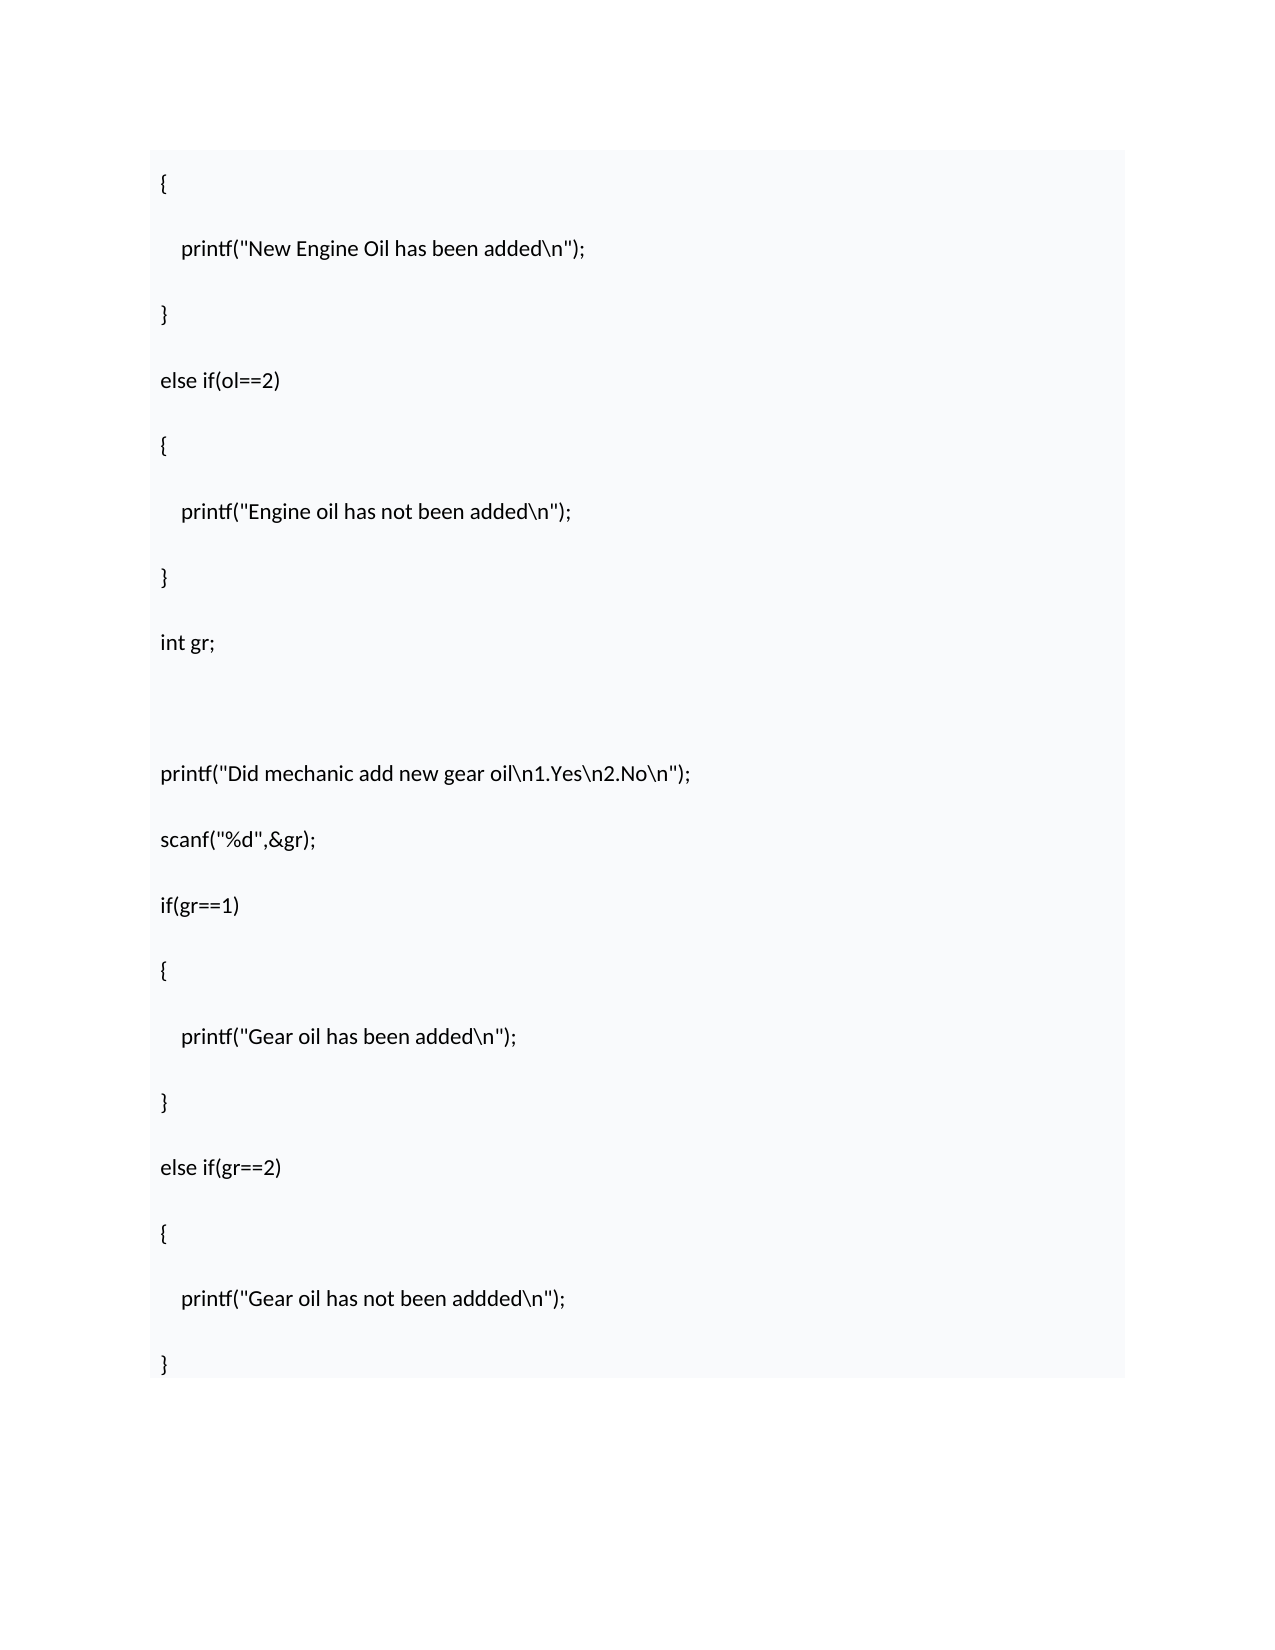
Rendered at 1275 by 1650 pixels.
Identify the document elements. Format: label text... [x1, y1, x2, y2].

text else if(gr==2) [150, 1134, 1125, 1181]
text int gr; [150, 609, 1125, 656]
text { [150, 1200, 1125, 1247]
text } [150, 281, 1125, 328]
text printf("New Engine Oil has been added\n"); [150, 216, 1125, 262]
text } [150, 544, 1125, 591]
text } [150, 1069, 1125, 1116]
text printf("Engine oil has not been added\n"); [150, 478, 1125, 525]
text printf("Gear oil has not been addded\n"); [150, 1266, 1125, 1312]
text { [150, 150, 1125, 197]
text { [150, 412, 1125, 459]
text scanf("%d",&gr); [150, 806, 1125, 853]
text printf("Did mechanic add new gear oil\n1.Yes\n2.No\n"); [150, 741, 1125, 787]
text if(gr==1) [150, 872, 1125, 919]
text } [150, 1331, 1125, 1378]
text { [150, 937, 1125, 984]
text printf("Gear oil has been added\n"); [150, 1003, 1125, 1050]
text else if(ol==2) [150, 347, 1125, 394]
